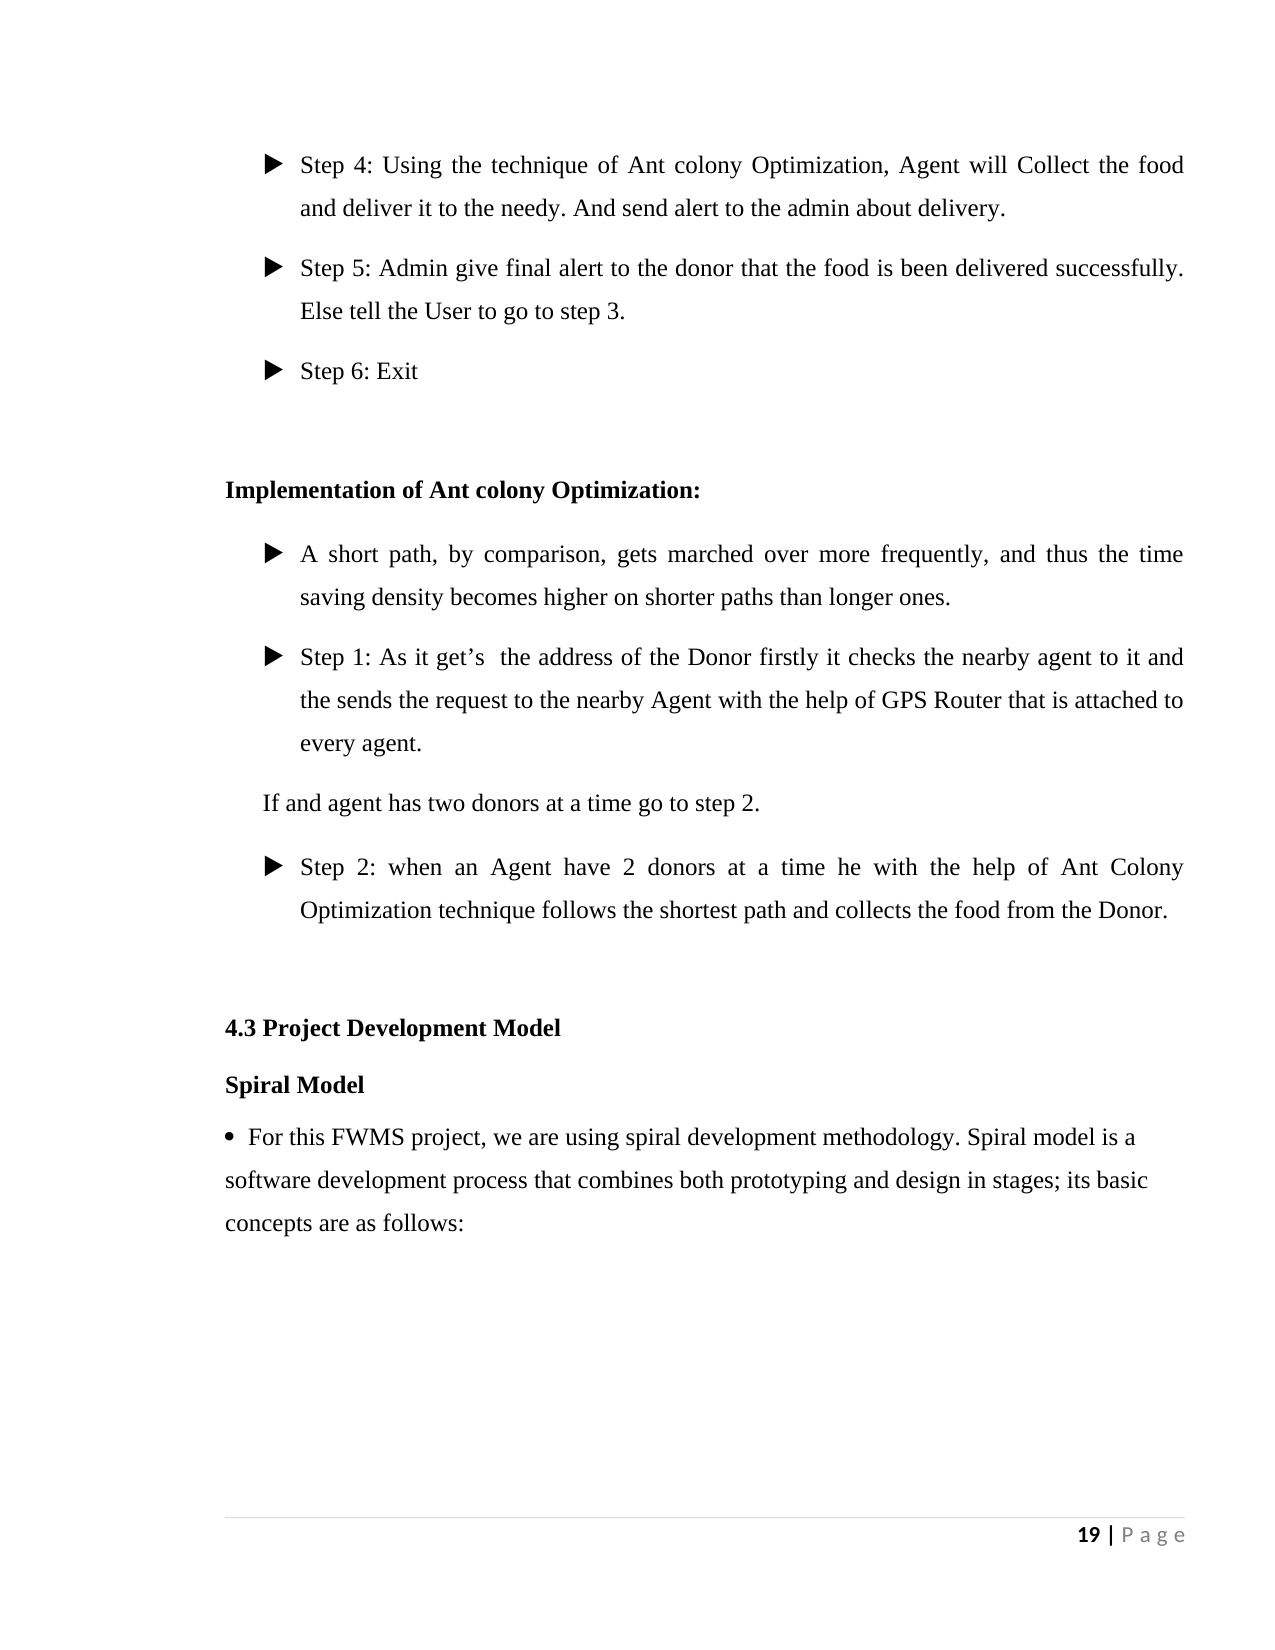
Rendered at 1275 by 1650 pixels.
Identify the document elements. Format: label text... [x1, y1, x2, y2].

text 4.3 Project Development Model [225, 1013, 1185, 1041]
list Step 6: Exit [262, 356, 1185, 384]
text For this FWMS project, we are using spiral development methodology. Spiral model is a software development process that combines both prototyping and design in stages; its basic concepts are as follows: [225, 1122, 1185, 1237]
list Step 2: when an Agent have 2 donors at a time he with the help of Ant Colony Optimization technique follows the shortest path and collects the food from the Donor. [262, 852, 1185, 924]
text Spiral Model [225, 1070, 1185, 1099]
text Implementation of Ant colony Optimization: [225, 475, 1185, 504]
text If and agent has two donors at a time go to step 2. [225, 788, 1185, 817]
list Step 4: Using the technique of Ant colony Optimization, Agent will Collect the food and deliver it to the needy. And send alert to the admin about delivery. [262, 150, 1185, 222]
list Step 5: Admin give final alert to the donor that the food is been delivered successfully. Else tell the User to go to step 3. [262, 253, 1185, 325]
list A short path, by comparison, gets marched over more frequently, and thus the time saving density becomes higher on shorter paths than longer ones. [262, 539, 1185, 611]
list Step 1: As it get’s the address of the Donor firstly it checks the nearby agent to it and the sends the request to the nearby Agent with the help of GPS Router that is attached to every agent. [262, 642, 1185, 757]
